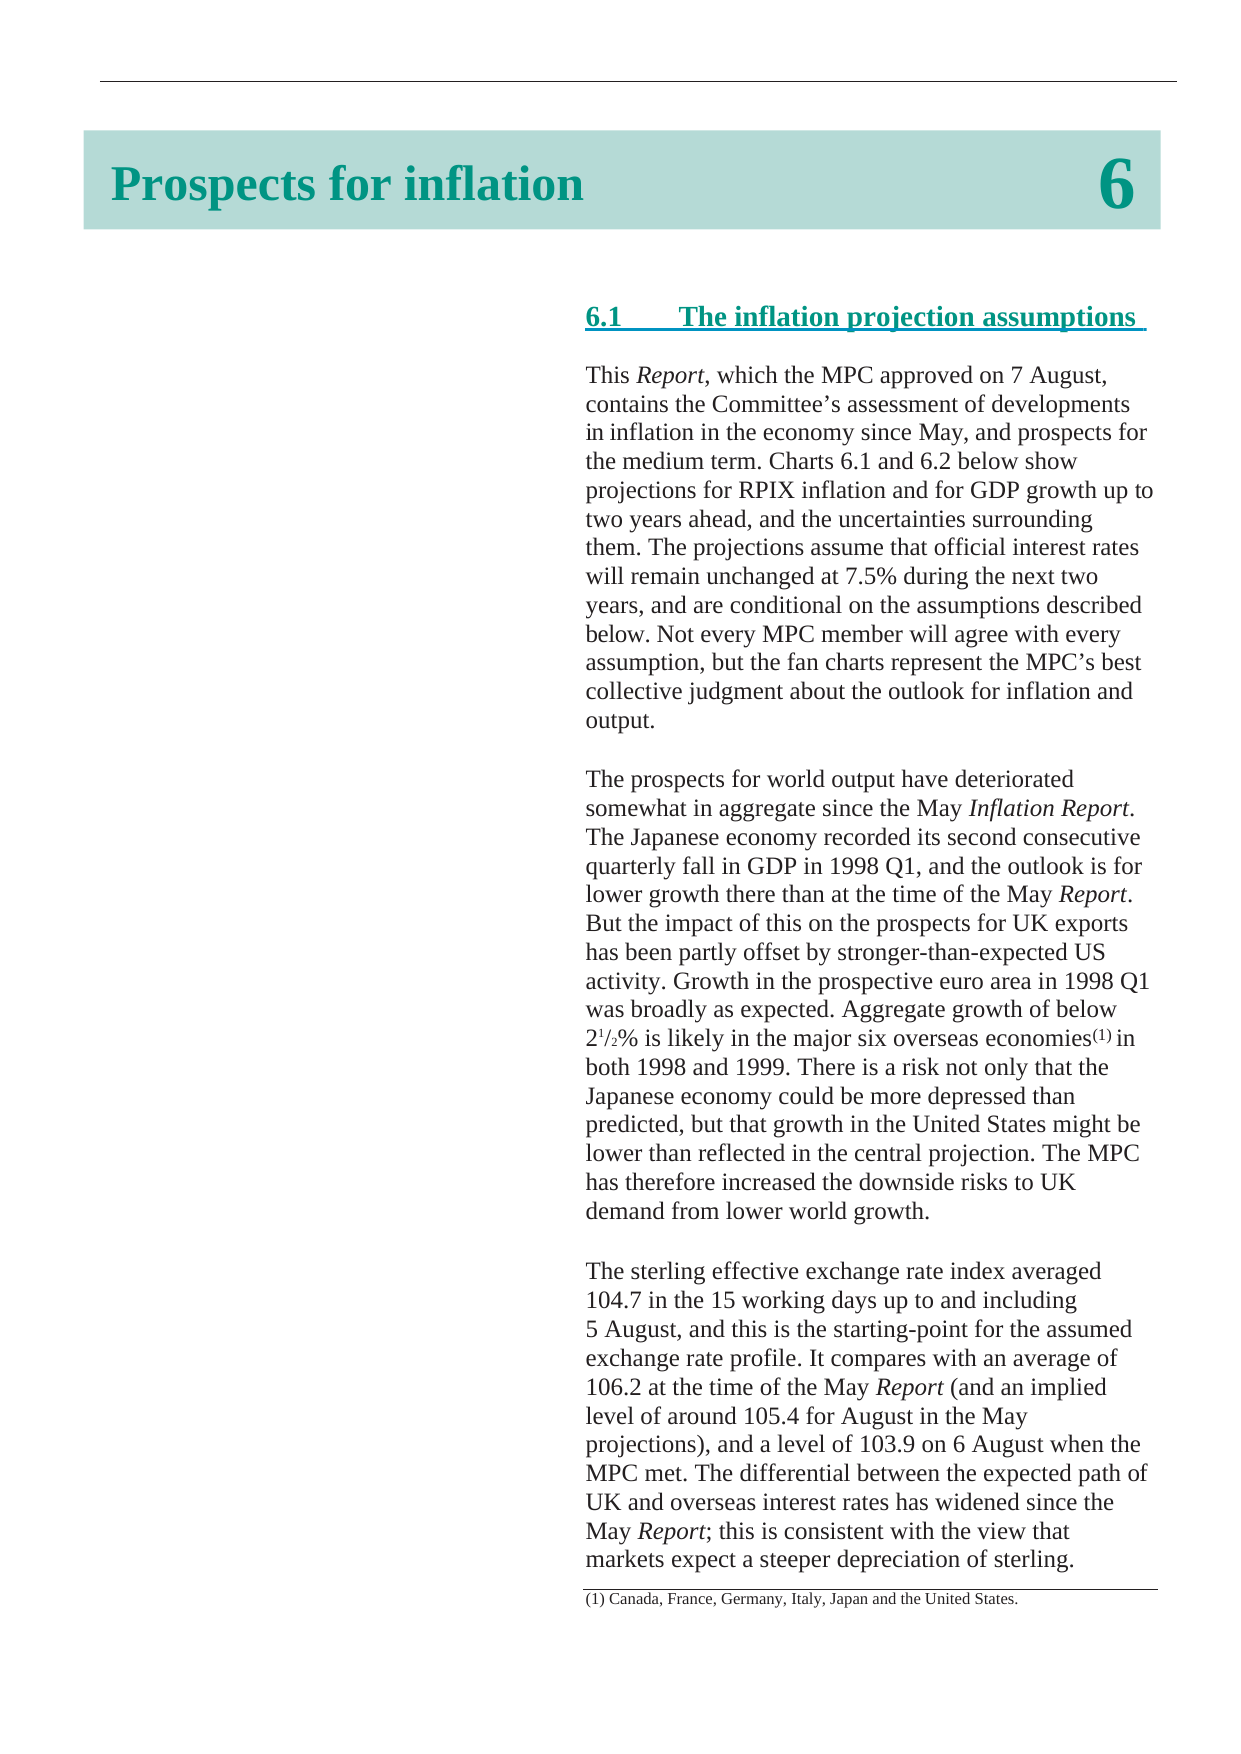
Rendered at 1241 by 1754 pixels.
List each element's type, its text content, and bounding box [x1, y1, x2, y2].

text The sterling effective exchange rate index averaged [585, 1256, 1173, 1284]
text 104.7 in the 15 working days up to and including [585, 1285, 1173, 1314]
text 106.2 at the time of the May Report (and an implied level of around 105.4 for August in the May projections), and a level of 103.9 on 6 August when the MPC met. The differential between the expected path of UK and overseas interest rates has widened since the May Report; this is consistent with the view that markets expect a steeper depreciation of sterling. [585, 1372, 1151, 1573]
text (1) Canada, France, Germany, Italy, Japan and the United States. [585, 1584, 1173, 1608]
text This Report, which the MPC approved on 7 August, contains the Committee’s assessment of developments in inflation in the economy since May, and prospects for the medium term. Charts 6.1 and 6.2 below show projections for RPIX inflation and for GDP growth up to two years ahead, and the uncertainties surrounding them. The projections assume that official interest rates will remain unchanged at 7.5% during the next two years, and are conditional on the assumptions described below. Not every MPC member will agree with every assumption, but the fan charts represent the MPC’s best collective judgment about the outlook for inflation and output. [585, 360, 1155, 734]
text The prospects for world output have deteriorated somewhat in aggregate since the May Inflation Report. The Japanese economy recorded its second consecutive quarterly fall in GDP in 1998 Q1, and the outlook is for lower growth there than at the time of the May Report. But the impact of this on the prospects for UK exports has been partly offset by stronger-than-expected US activity. Growth in the prospective euro area in 1998 Q1 was broadly as expected. Aggregate growth of below 21/2% is likely in the major six overseas economies(1) in both 1998 and 1999. There is a risk not only that the Japanese economy could be more depressed than predicted, but that growth in the United States might be lower than reflected in the central projection. The MPC has therefore increased the downside risks to UK demand from lower world growth. [585, 764, 1154, 1224]
text 6.1 The inflation projection assumptions [585, 299, 1173, 332]
text 5 August, and this is the starting-point for the assumed exchange rate profile. It compares with an average of [585, 1314, 1135, 1372]
